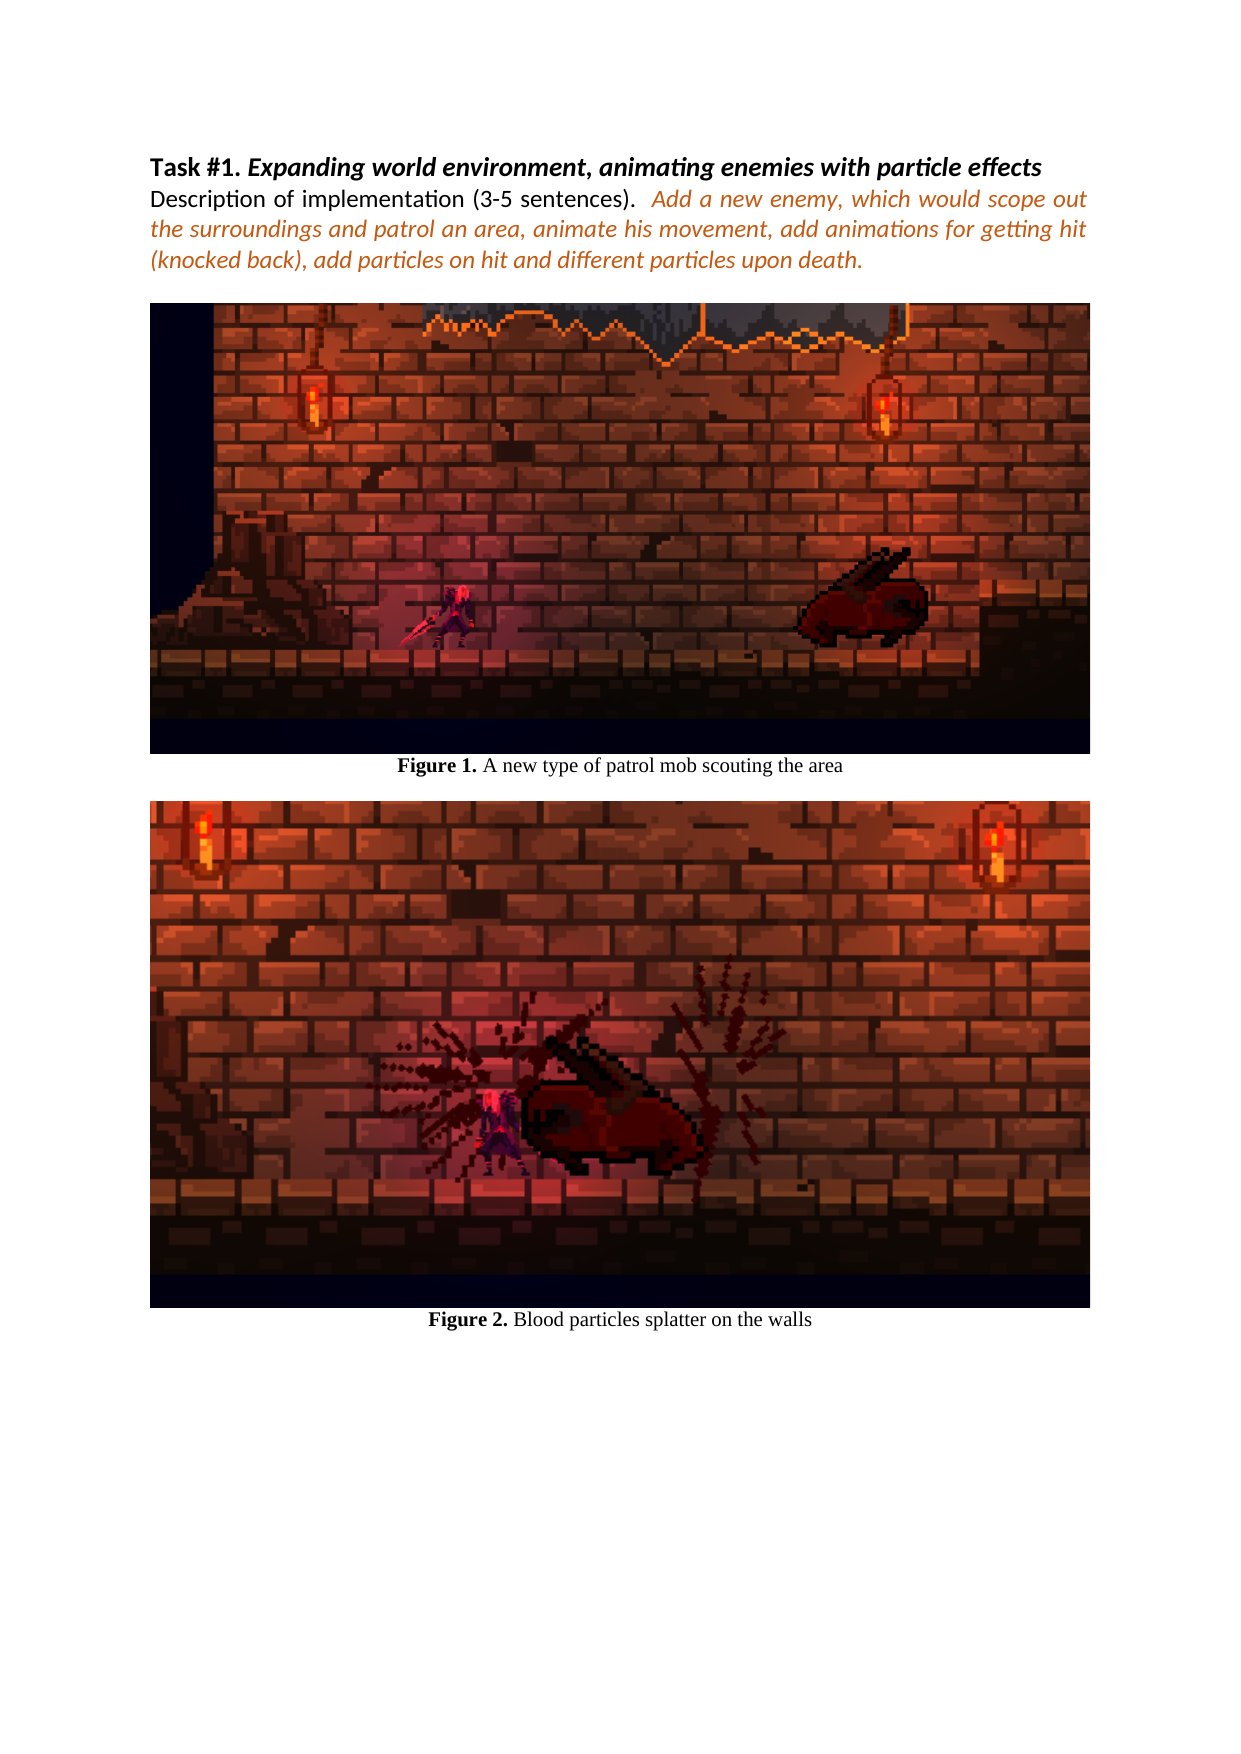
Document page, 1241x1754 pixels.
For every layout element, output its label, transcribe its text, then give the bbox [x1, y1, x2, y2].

text Figure 2. Blood particles splatter on the walls [150, 1308, 1090, 1331]
subtitle Task #1. Expanding world environment, animating enemies with particle effects [150, 150, 1090, 183]
text Figure 1. A new type of patrol mob scouting the area [150, 754, 1090, 777]
picture [150, 303, 1091, 754]
text Description of implementation (3-5 sentences). Add a new enemy, which would scope out the surroundings and patrol an area, animate his movement, add animations for getting hit (knocked back), add particles on hit and different particles upon death. [150, 183, 1090, 274]
picture [150, 801, 1091, 1308]
